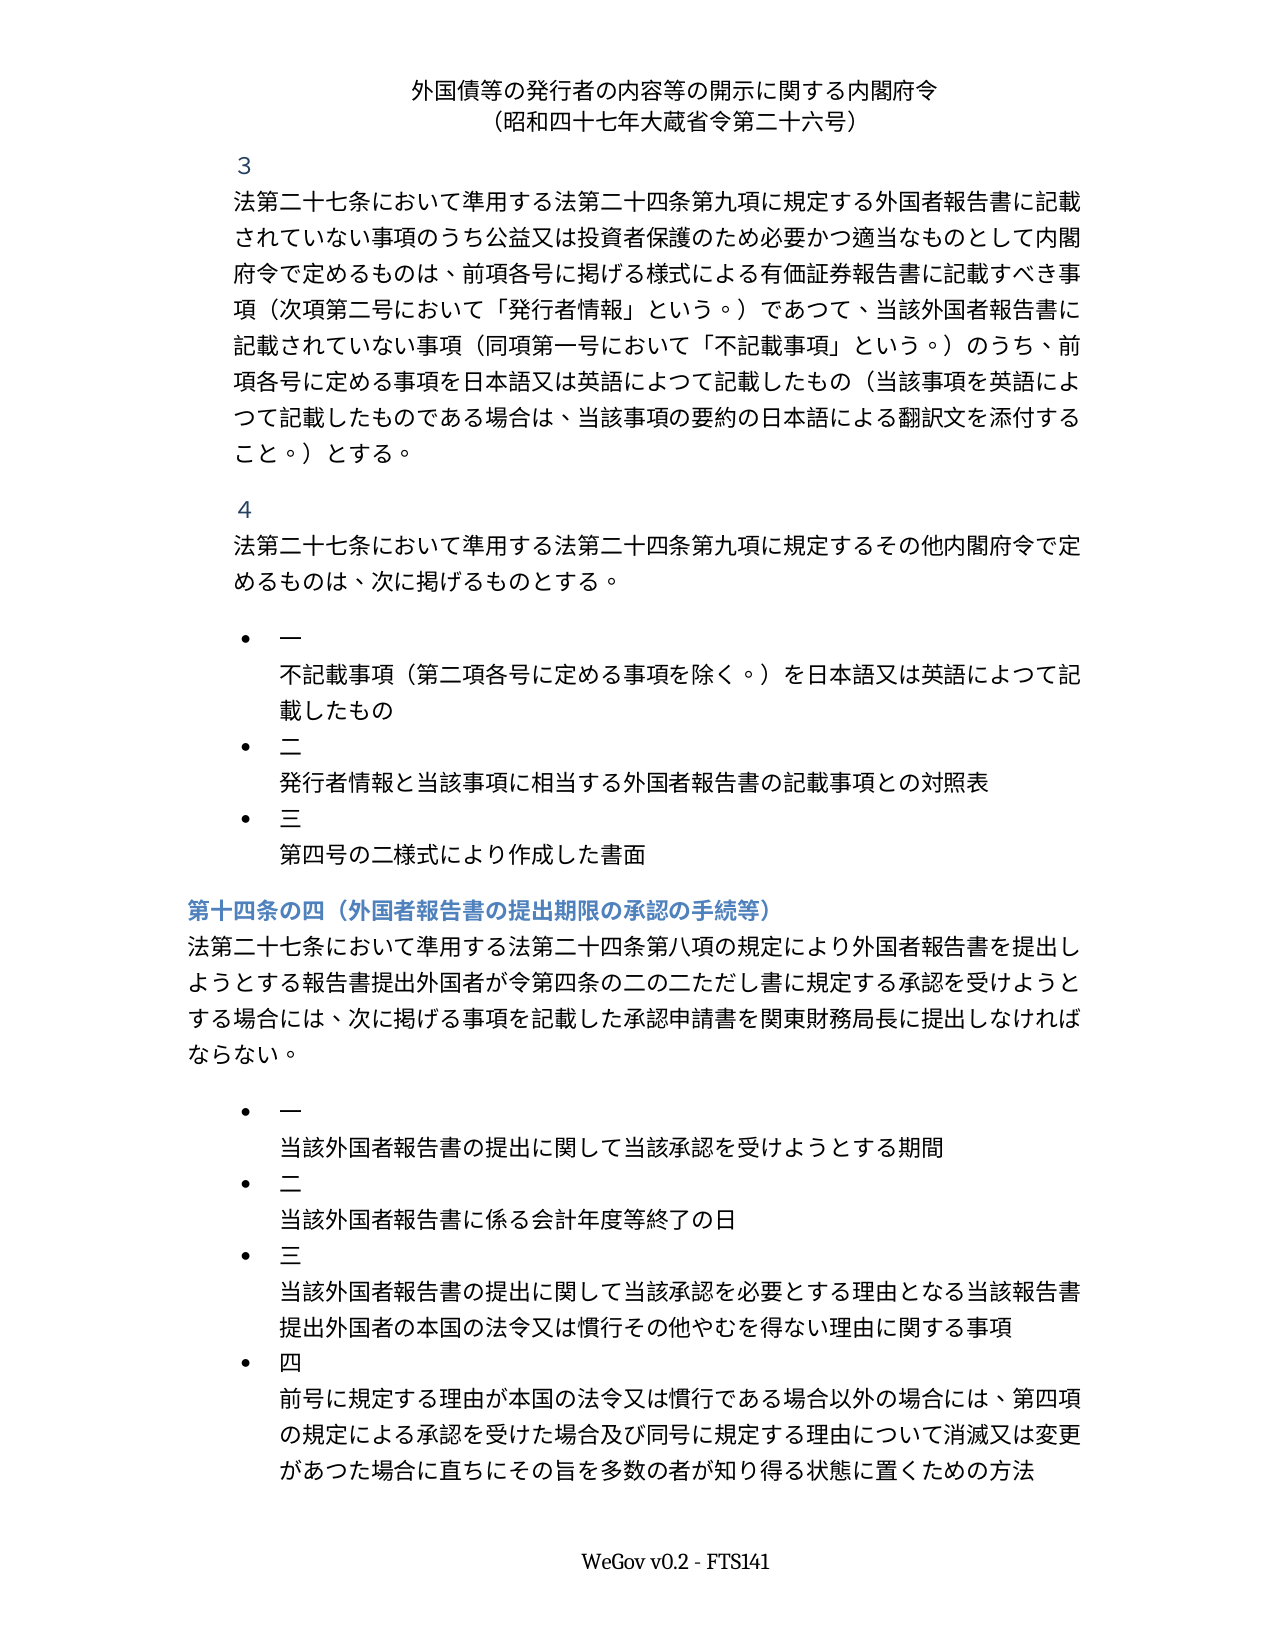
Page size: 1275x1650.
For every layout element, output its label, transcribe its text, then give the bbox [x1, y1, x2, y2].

text 法第二十七条において準用する法第二十四条第八項の規定により外国者報告書を提出しようとする報告書提出外国者が令第四条の二の二ただし書に規定する承認を受けようとする場合には、次に掲げる事項を記載した承認申請書を関東財務局長に提出しなければならない。 [187, 931, 1087, 1070]
list 二 発行者情報と当該事項に相当する外国者報告書の記載事項との対照表 [242, 731, 1087, 798]
subtitle ３ [233, 150, 1087, 181]
list 四 前号に規定する理由が本国の法令又は慣行である場合以外の場合には、第四項の規定による承認を受けた場合及び同号に規定する理由について消滅又は変更があつた場合に直ちにその旨を多数の者が知り得る状態に置くための方法 [242, 1347, 1087, 1486]
subtitle ４ [233, 494, 1087, 526]
list 二 当該外国者報告書に係る会計年度等終了の日 [242, 1168, 1087, 1235]
text 法第二十七条において準用する法第二十四条第九項に規定する外国者報告書に記載されていない事項のうち公益又は投資者保護のため必要かつ適当なものとして内閣府令で定めるものは、前項各号に掲げる様式による有価証券報告書に記載すべき事項（次項第二号において「発行者情報」という。）であつて、当該外国者報告書に記載されていない事項（同項第一号において「不記載事項」という。）のうち、前項各号に定める事項を日本語又は英語によつて記載したもの（当該事項を英語によつて記載したものである場合は、当該事項の要約の日本語による翻訳文を添付すること。）とする。 [233, 186, 1087, 469]
list 三 当該外国者報告書の提出に関して当該承認を必要とする理由となる当該報告書提出外国者の本国の法令又は慣行その他やむを得ない理由に関する事項 [242, 1239, 1087, 1343]
text 法第二十七条において準用する法第二十四条第九項に規定するその他内閣府令で定めるものは、次に掲げるものとする。 [233, 530, 1087, 597]
list 三 第四号の二様式により作成した書面 [242, 803, 1087, 870]
subtitle 第十四条の四（外国者報告書の提出期限の承認の手続等） [187, 895, 1087, 927]
list 一 不記載事項（第二項各号に定める事項を除く。）を日本語又は英語によつて記載したもの [242, 623, 1087, 726]
list 一 当該外国者報告書の提出に関して当該承認を受けようとする期間 [242, 1096, 1087, 1163]
